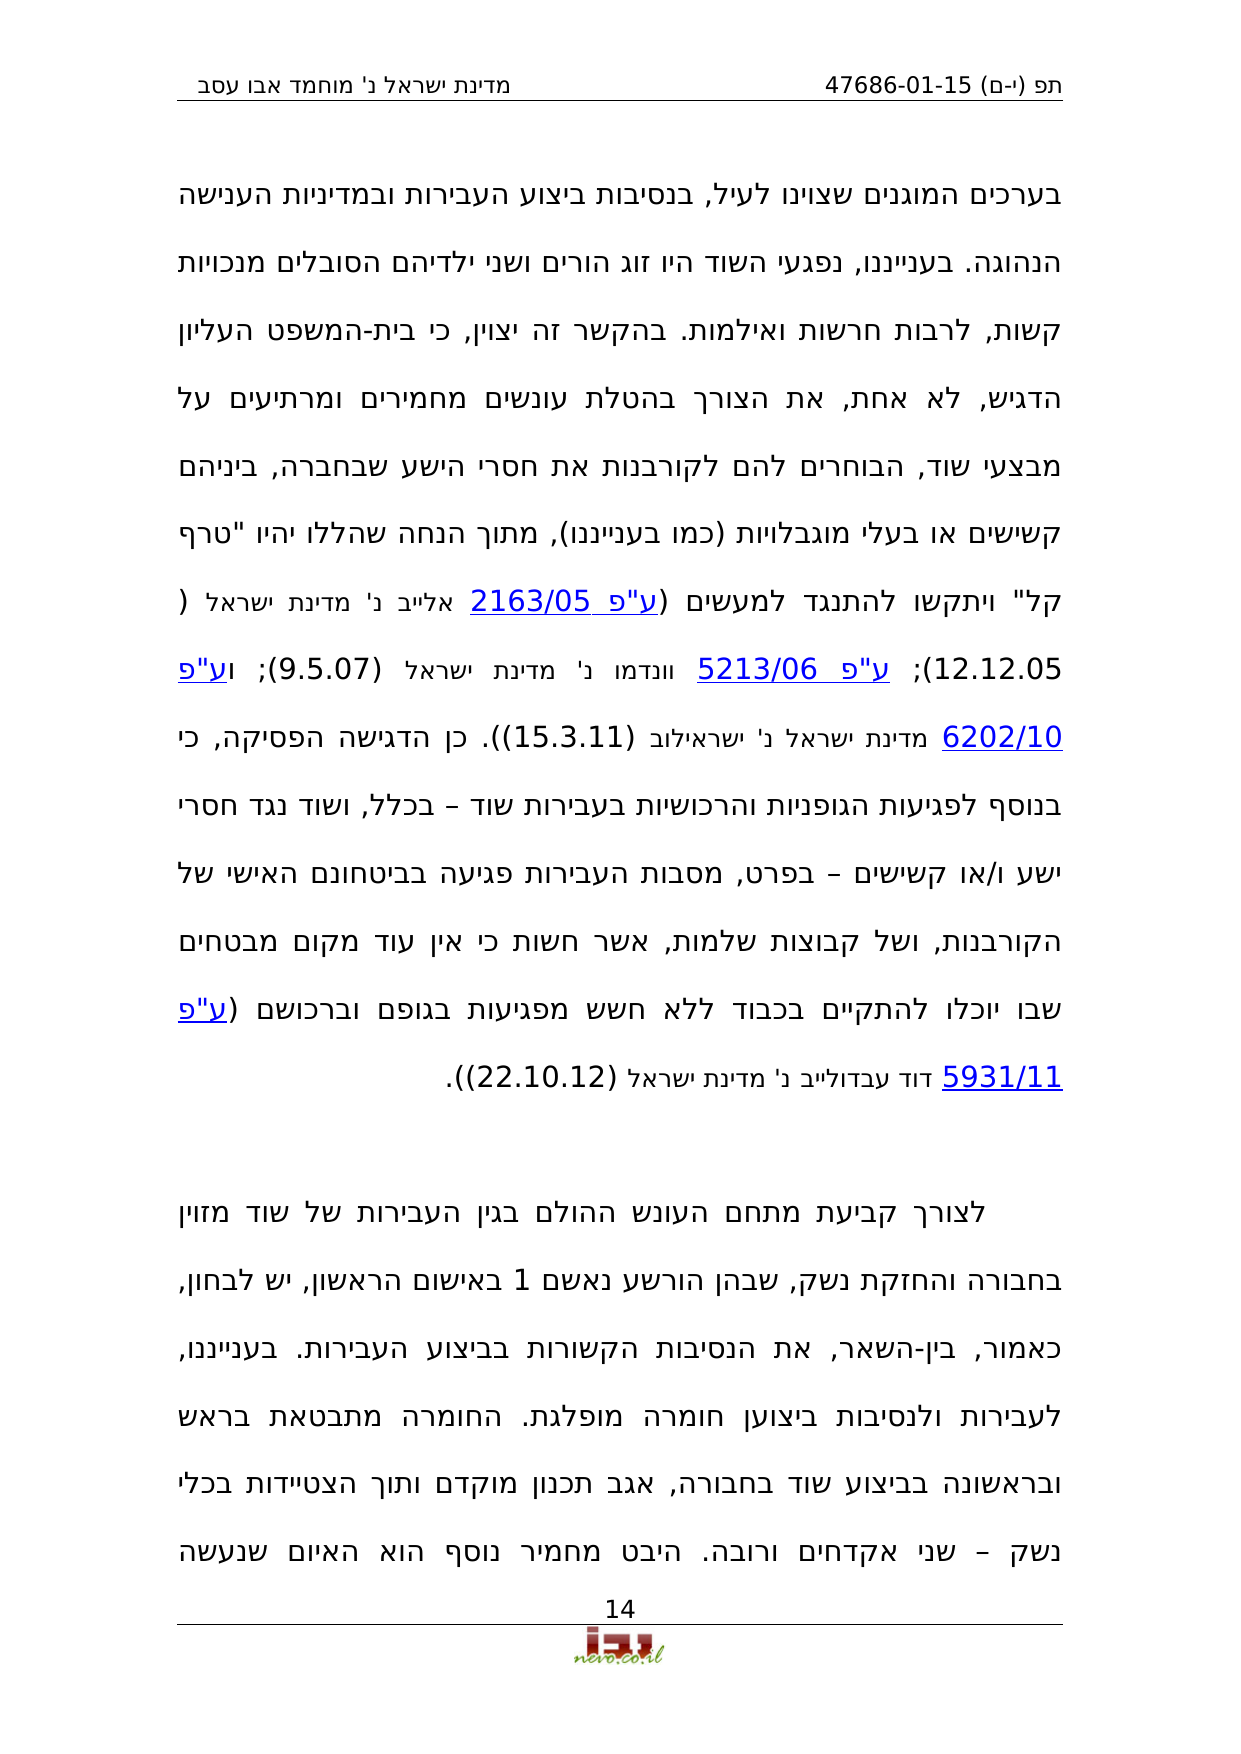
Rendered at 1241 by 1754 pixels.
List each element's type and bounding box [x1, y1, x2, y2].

text [177, 1195, 1063, 1569]
picture [574, 1626, 666, 1665]
text [177, 177, 1063, 1094]
